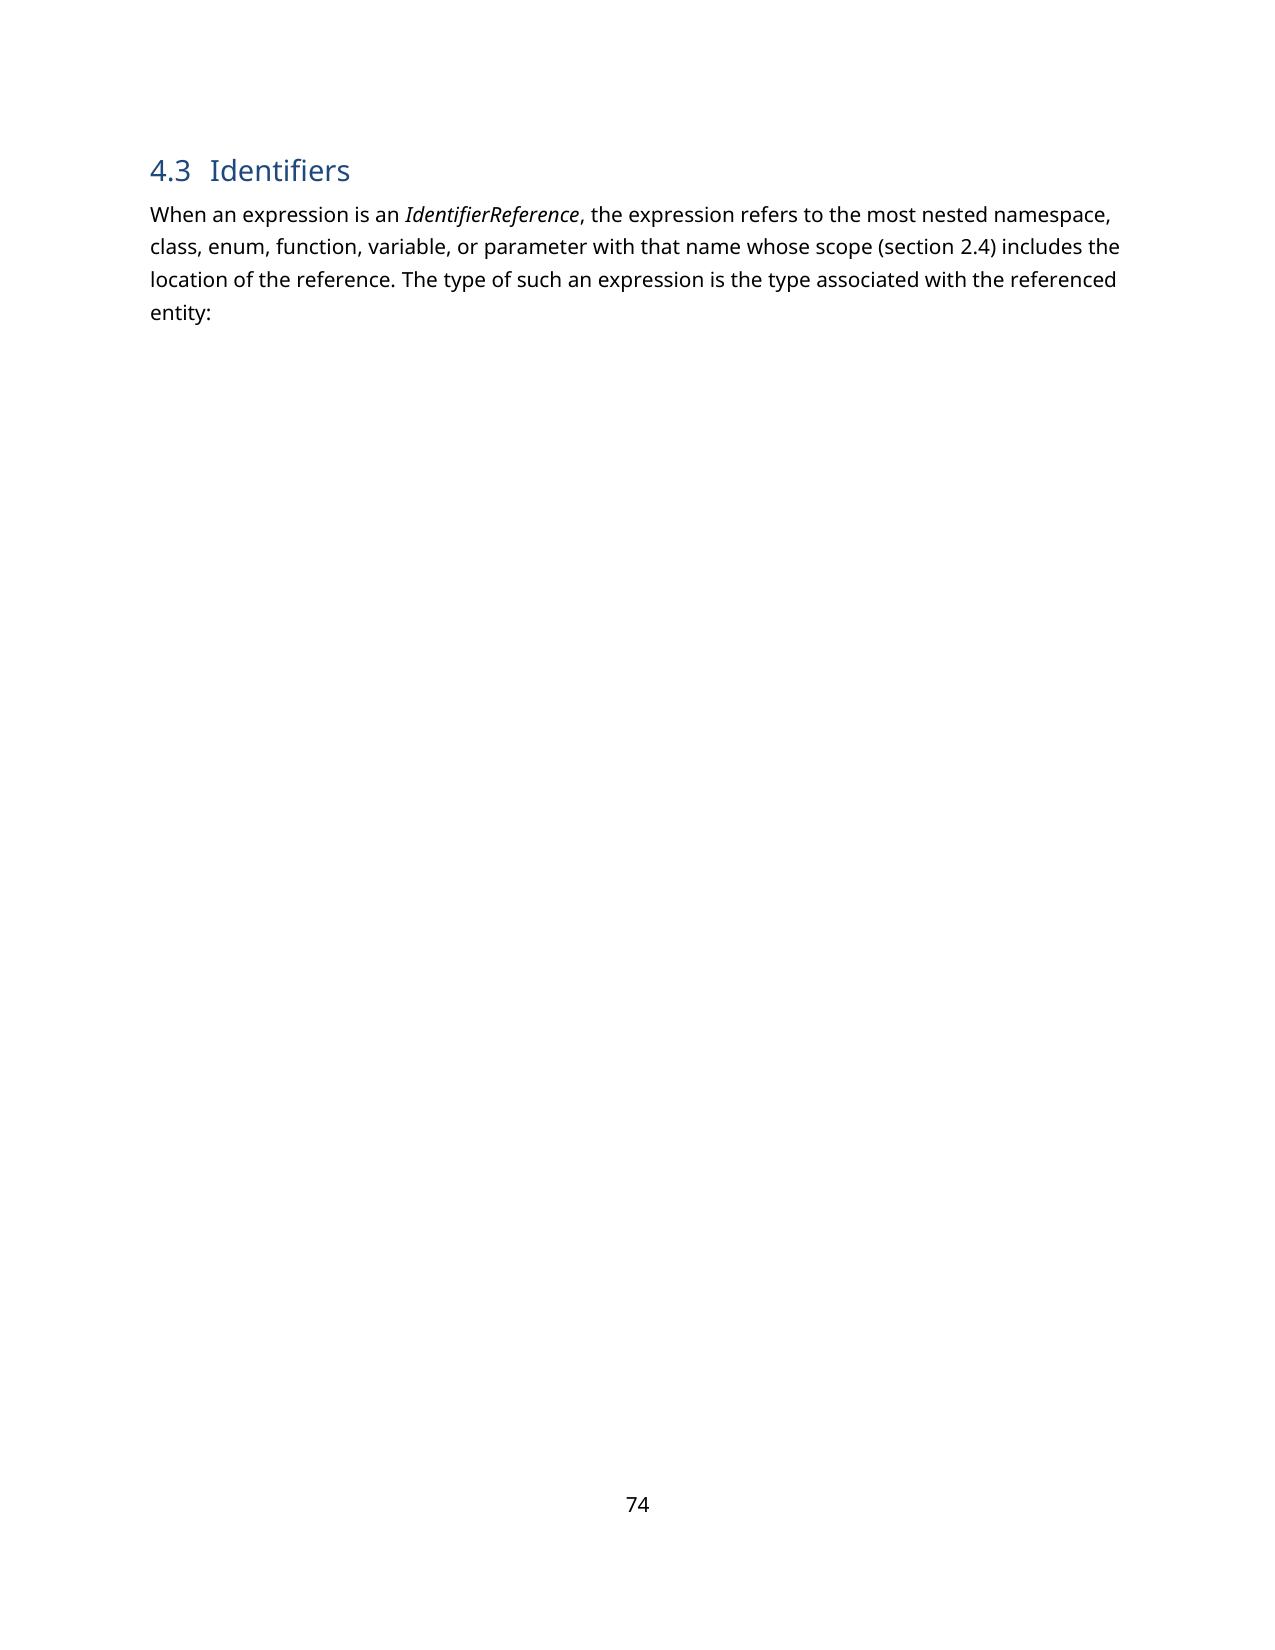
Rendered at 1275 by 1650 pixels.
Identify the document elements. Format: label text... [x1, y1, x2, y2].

text When an expression is an IdentifierReference, the expression refers to the most nested namespace, class, enum, function, variable, or parameter with that name whose scope (section 2.4) includes the location of the reference. The type of such an expression is the type associated with the referenced entity: [150, 200, 1125, 326]
subtitle Identifiers [150, 150, 1125, 190]
